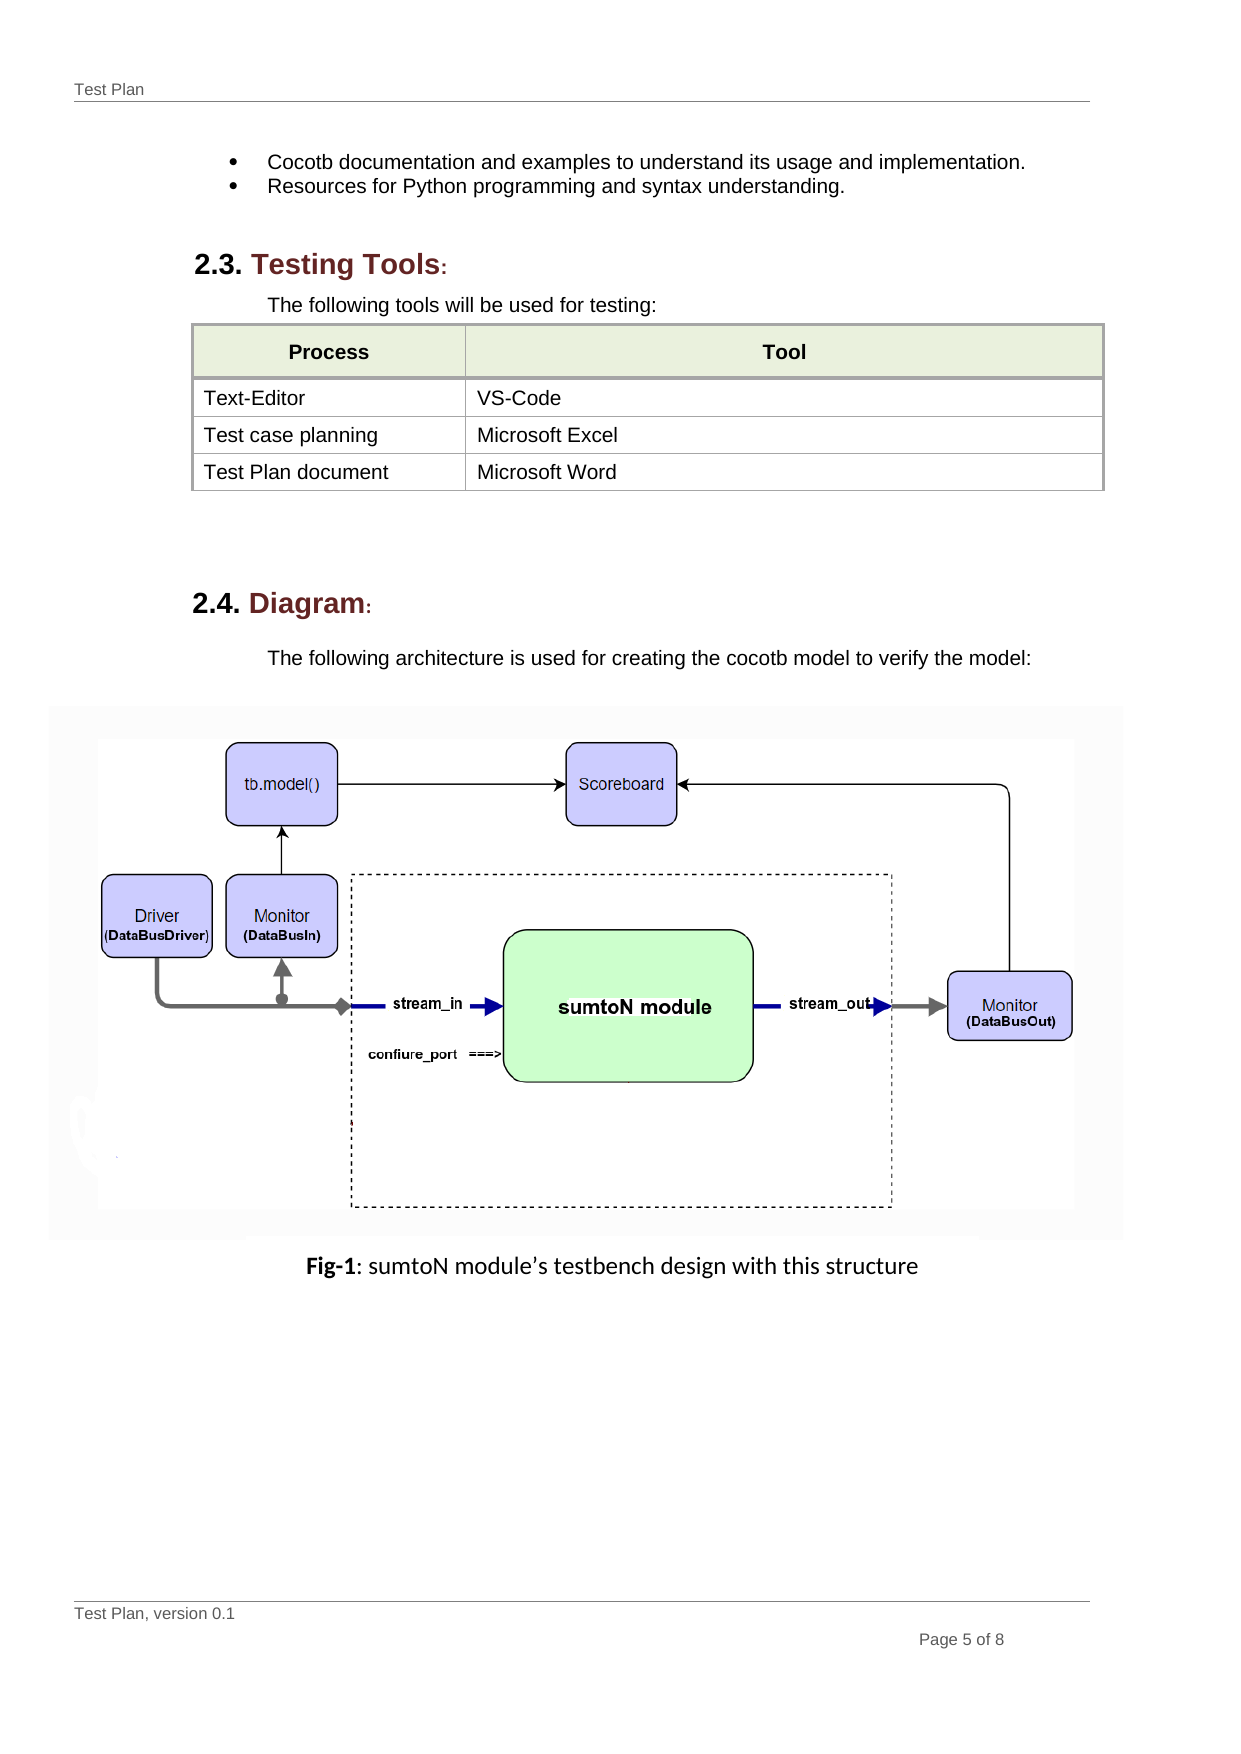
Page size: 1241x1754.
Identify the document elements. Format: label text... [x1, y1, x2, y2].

text The following architecture is used for creating the cocotb model to verify the model: [267, 646, 1090, 670]
text The following tools will be used for testing: [267, 293, 1090, 317]
table_cell Test case planning [194, 417, 465, 453]
subtitle Testing Tools: [194, 247, 1090, 281]
picture [48, 706, 1124, 1240]
table_cell Text-Editor [194, 380, 465, 416]
table_cell Microsoft Word [466, 454, 1102, 490]
table_cell VS-Code [466, 380, 1102, 416]
table_cell Microsoft Excel [466, 417, 1102, 453]
table_header Tool [466, 326, 1102, 376]
list Resources for Python programming and syntax understanding. [229, 174, 1090, 198]
subtitle Diagram: [192, 587, 1090, 620]
table_header Process [194, 326, 465, 376]
list Cocotb documentation and examples to understand its usage and implementation. [229, 150, 1090, 174]
table_cell Test Plan document [194, 454, 465, 490]
